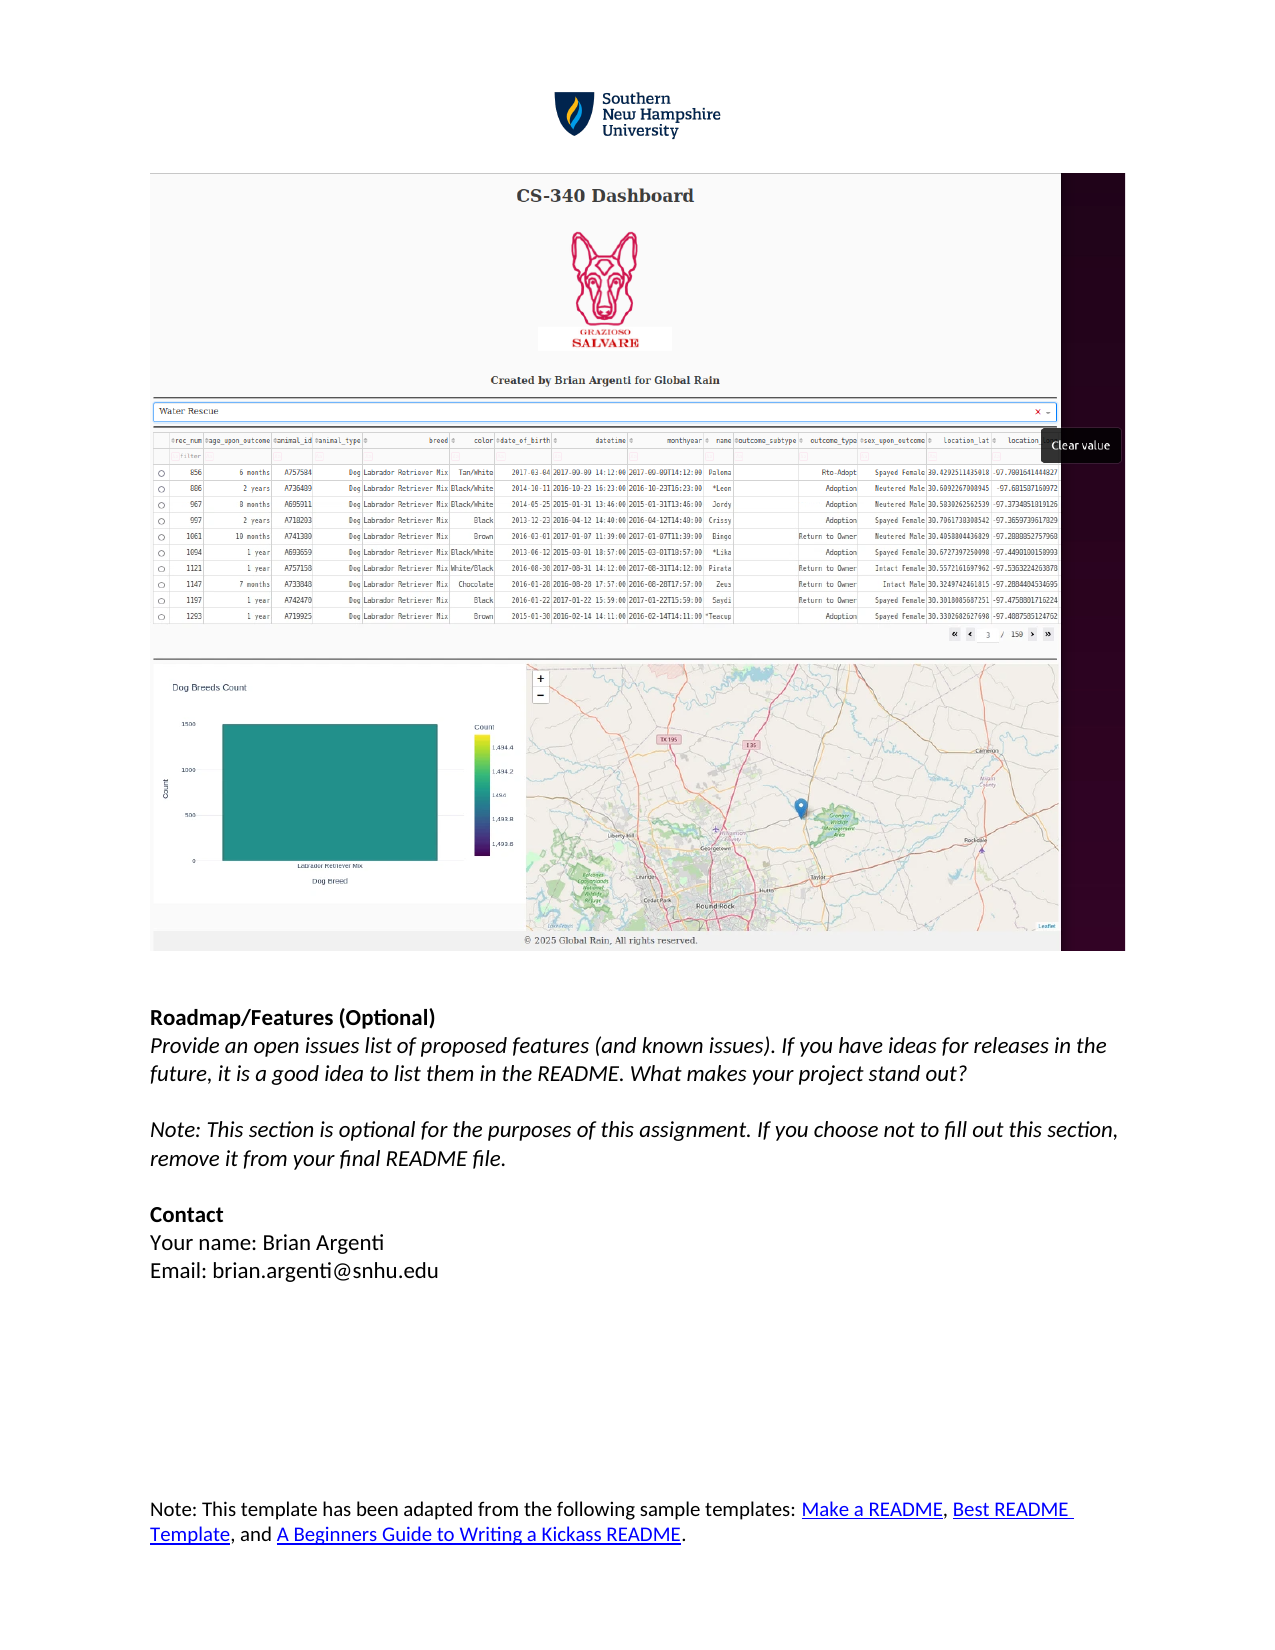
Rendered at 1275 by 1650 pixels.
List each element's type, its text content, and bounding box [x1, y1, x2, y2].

picture [150, 173, 1125, 951]
text Provide an open issues list of proposed features (and known issues). If you have ideas for releases in the future, it is a good idea to list them in the README. What makes your project stand out? Note: This section is optional for the purposes of this assignment. If you choose not to fill out this section, remove it from your final README file. [150, 1032, 1125, 1172]
subtitle Roadmap/Features (Optional) [150, 1003, 1125, 1032]
text Email: brian.argenti@snhu.edu [150, 1256, 1125, 1284]
text Your name: Brian Argenti [150, 1228, 1125, 1256]
picture [546, 75, 729, 154]
subtitle Contact [150, 1200, 1125, 1228]
